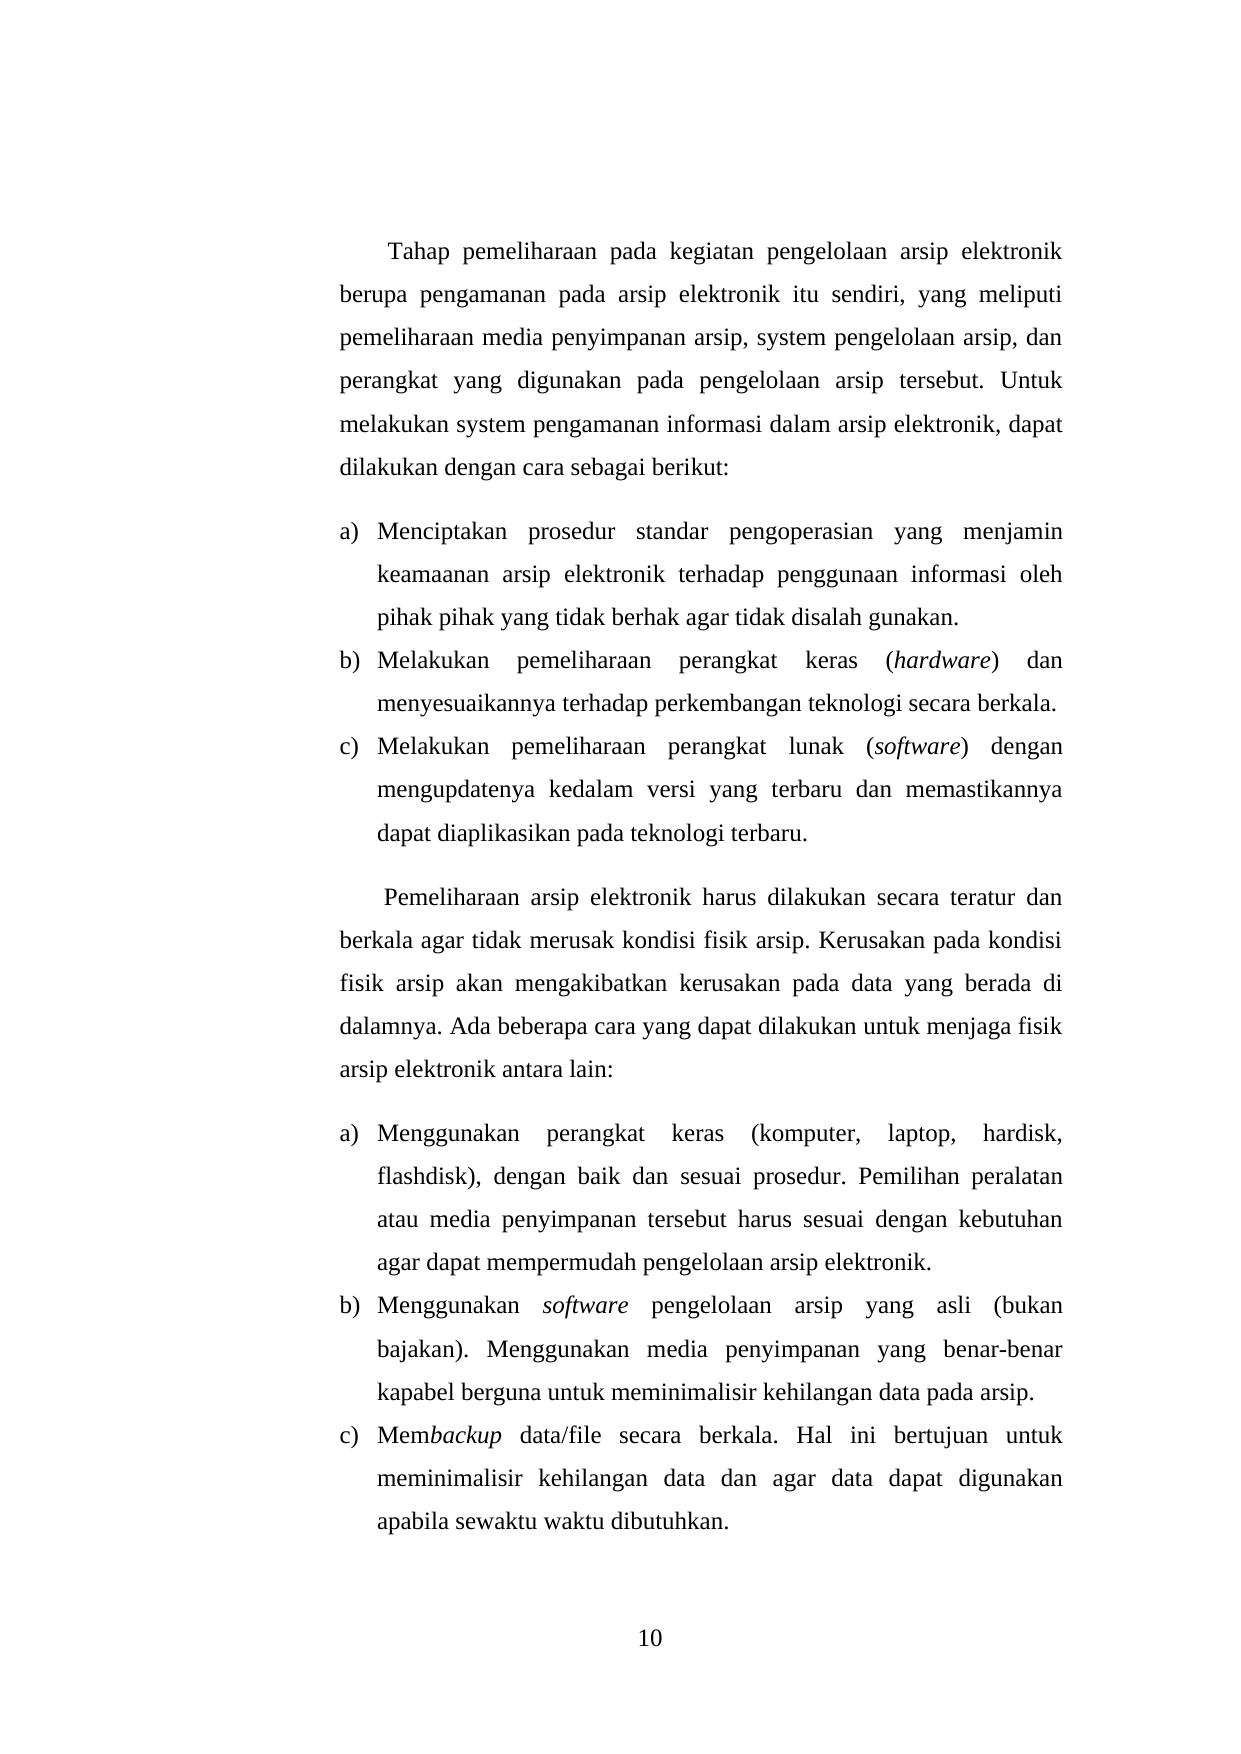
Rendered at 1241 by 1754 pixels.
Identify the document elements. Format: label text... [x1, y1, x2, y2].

list Melakukan pemeliharaan perangkat keras (hardware) dan menyesuaikannya terhadap perkembangan teknologi secara berkala. [339, 645, 1063, 717]
list Menggunakan software pengelolaan arsip yang asli (bukan bajakan). Menggunakan media penyimpanan yang benar-benar kapabel berguna untuk meminimalisir kehilangan data pada arsip. [339, 1291, 1063, 1406]
text Pemeliharaan arsip elektronik harus dilakukan secara teratur dan berkala agar tidak merusak kondisi fisik arsip. Kerusakan pada kondisi fisik arsip akan mengakibatkan kerusakan pada data yang berada di dalamnya. Ada beberapa cara yang dapat dilakukan untuk menjaga fisik arsip elektronik antara lain: [339, 882, 1063, 1083]
list Menciptakan prosedur standar pengoperasian yang menjamin keamaanan arsip elektronik terhadap penggunaan informasi oleh pihak pihak yang tidak berhak agar tidak disalah gunakan. [339, 516, 1063, 631]
list Menggunakan perangkat keras (komputer, laptop, hardisk, flashdisk), dengan baik dan sesuai prosedur. Pemilihan peralatan atau media penyimpanan tersebut harus sesuai dengan kebutuhan agar dapat mempermudah pengelolaan arsip elektronik. [339, 1118, 1063, 1276]
list Membackup data/file secara berkala. Hal ini bertujuan untuk meminimalisir kehilangan data dan agar data dapat digunakan apabila sewaktu waktu dibutuhkan. [339, 1420, 1063, 1535]
text Tahap pemeliharaan pada kegiatan pengelolaan arsip elektronik berupa pengamanan pada arsip elektronik itu sendiri, yang meliputi pemeliharaan media penyimpanan arsip, system pengelolaan arsip, dan perangkat yang digunakan pada pengelolaan arsip tersebut. Untuk melakukan system pengamanan informasi dalam arsip elektronik, dapat dilakukan dengan cara sebagai berikut: [339, 236, 1063, 481]
list Melakukan pemeliharaan perangkat lunak (software) dengan mengupdatenya kedalam versi yang terbaru dan memastikannya dapat diaplikasikan pada teknologi terbaru. [339, 731, 1063, 846]
